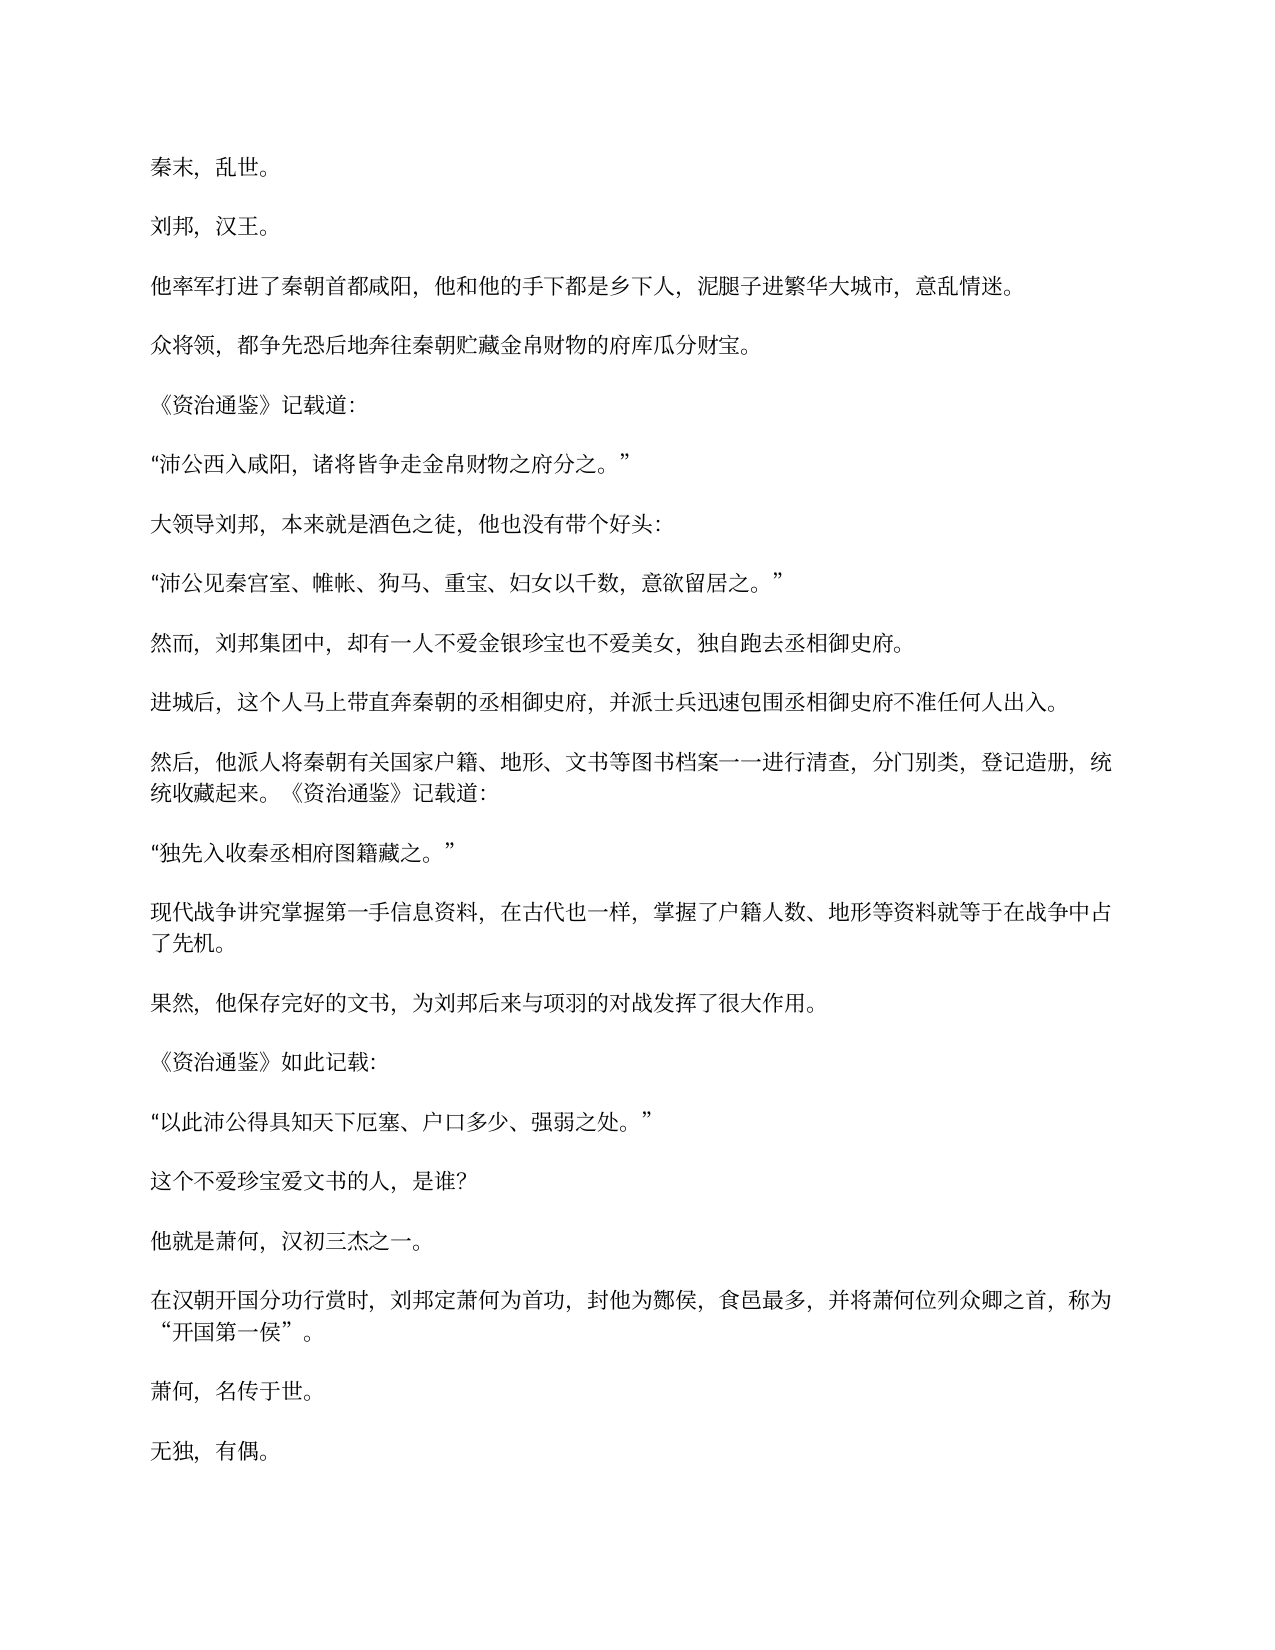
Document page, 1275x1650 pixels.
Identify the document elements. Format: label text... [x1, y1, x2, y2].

text 然而，刘邦集团中，却有一人不爱金银珍宝也不爱美女，独自跑去丞相御史府。 [150, 626, 1125, 657]
text 这个不爱珍宝爱文书的人，是谁？ [150, 1164, 1125, 1196]
text “独先入收秦丞相府图籍藏之。” [150, 836, 1125, 867]
text 进城后，这个人马上带直奔秦朝的丞相御史府，并派士兵迅速包围丞相御史府不准任何人出入。 [150, 685, 1125, 717]
text 然后，他派人将秦朝有关国家户籍、地形、文书等图书档案一一进行清查，分门别类，登记造册，统统收藏起来。《资治通鉴》记载道： [150, 745, 1125, 808]
text 萧何，名传于世。 [150, 1374, 1125, 1406]
text 大领导刘邦，本来就是酒色之徒，他也没有带个好头： [150, 507, 1125, 538]
text 无独，有偶。 [150, 1434, 1125, 1465]
text 《资治通鉴》记载道： [150, 388, 1125, 419]
text “沛公见秦宫室、帷帐、狗马、重宝、妇女以千数，意欲留居之。” [150, 566, 1125, 598]
text 众将领，都争先恐后地奔往秦朝贮藏金帛财物的府库瓜分财宝。 [150, 328, 1125, 360]
text 他就是萧何，汉初三杰之一。 [150, 1224, 1125, 1256]
text 他率军打进了秦朝首都咸阳，他和他的手下都是乡下人，泥腿子进繁华大城市，意乱情迷。 [150, 269, 1125, 300]
text 在汉朝开国分功行赏时，刘邦定萧何为首功，封他为酂侯，食邑最多，并将萧何位列众卿之首，称为“开国第一侯”。 [150, 1283, 1125, 1346]
text “以此沛公得具知天下厄塞、户口多少、强弱之处。” [150, 1105, 1125, 1137]
text 《资治通鉴》如此记载： [150, 1046, 1125, 1077]
text 刘邦，汉王。 [150, 209, 1125, 241]
text 果然，他保存完好的文书，为刘邦后来与项羽的对战发挥了很大作用。 [150, 986, 1125, 1018]
text 秦末，乱世。 [150, 150, 1125, 181]
text “沛公西入咸阳，诸将皆争走金帛财物之府分之。” [150, 447, 1125, 479]
text 现代战争讲究掌握第一手信息资料，在古代也一样，掌握了户籍人数、地形等资料就等于在战争中占了先机。 [150, 895, 1125, 958]
